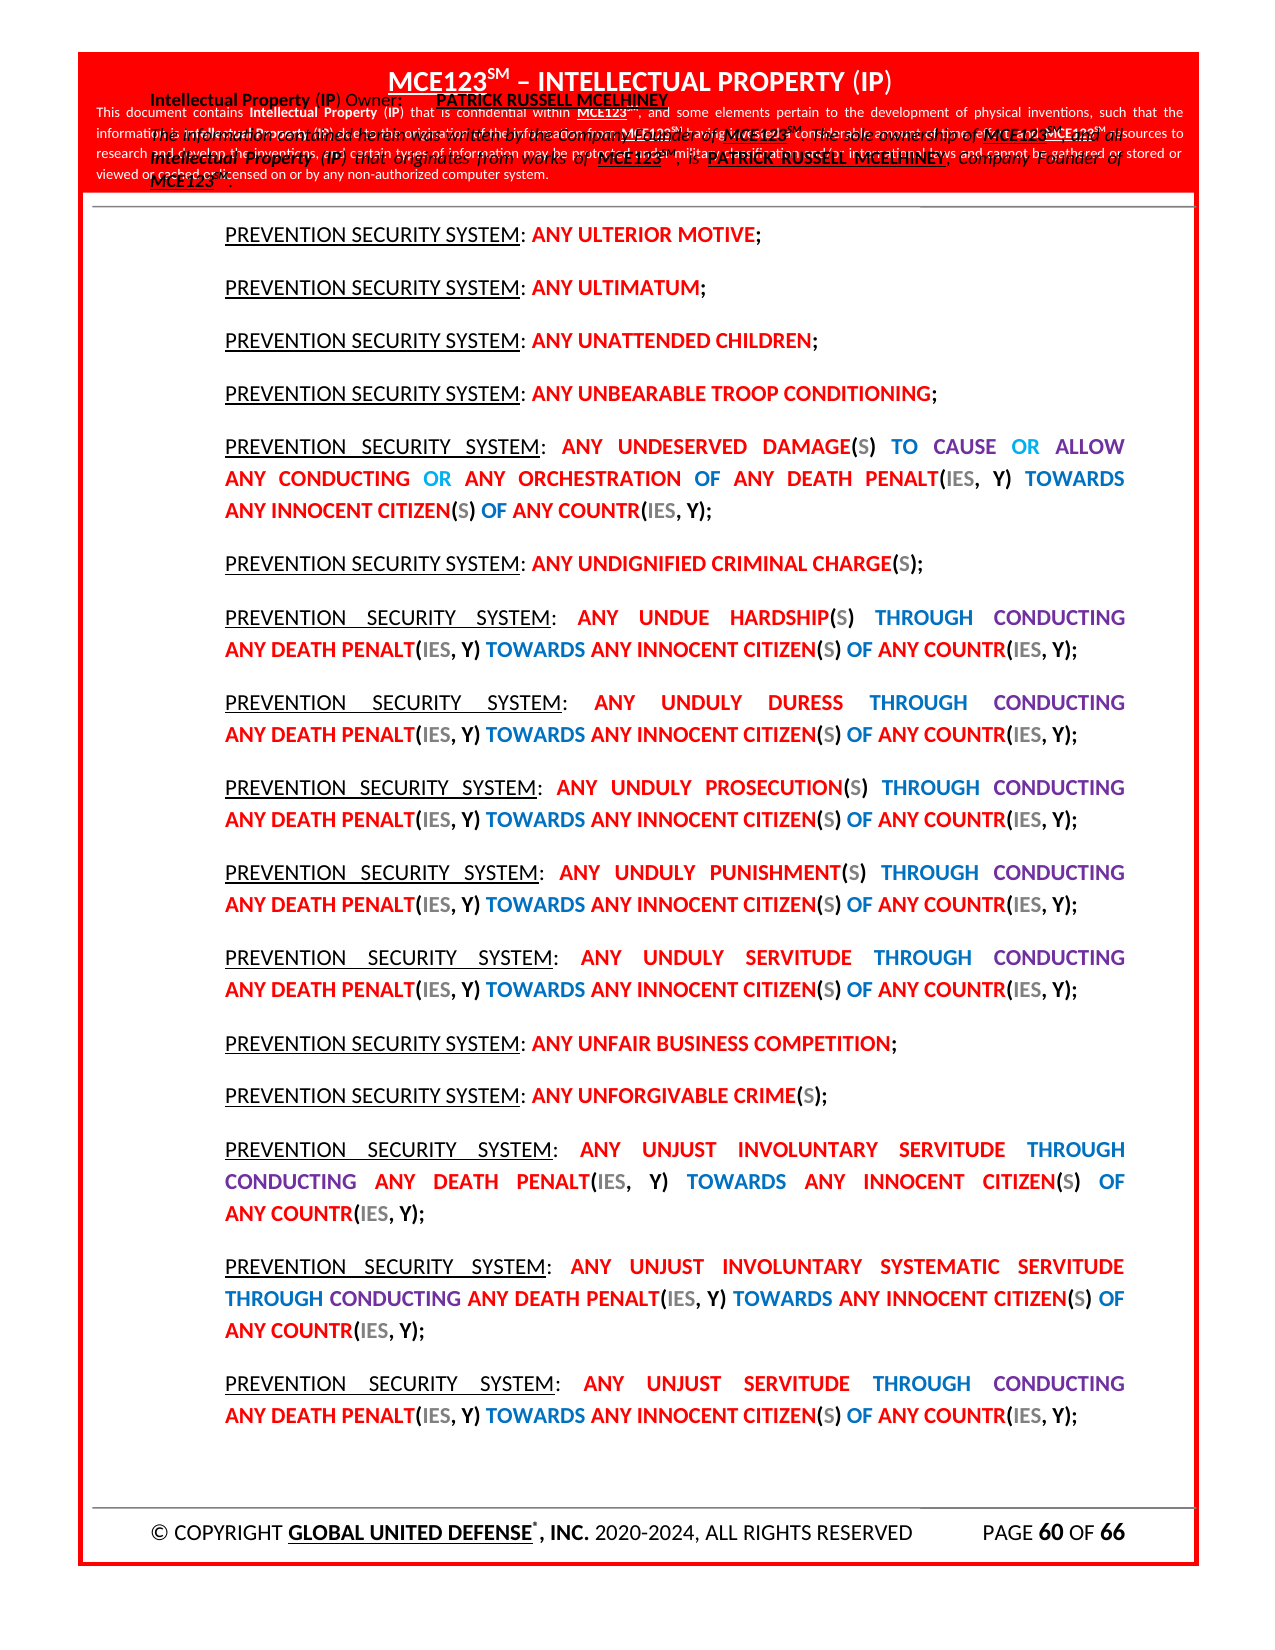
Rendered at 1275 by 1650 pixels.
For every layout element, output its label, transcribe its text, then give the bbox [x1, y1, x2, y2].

text PREVENTION SECURITY SYSTEM: ANY UNBEARABLE TROOP CONDITIONING; [225, 379, 1125, 407]
text PREVENTION SECURITY SYSTEM: ANY UNFORGIVABLE CRIME(S); [225, 1082, 1125, 1110]
text PREVENTION SECURITY SYSTEM: ANY ULTERIOR MOTIVE; [225, 220, 1125, 248]
text PREVENTION SECURITY SYSTEM: ANY UNDULY PROSECUTION(S) THROUGH CONDUCTING ANY DEATH PENALT(IES, Y) TOWARDS ANY INNOCENT CITIZEN(S) OF ANY COUNTR(IES, Y); [225, 773, 1125, 833]
text PREVENTION SECURITY SYSTEM: ANY UNJUST SERVITUDE THROUGH CONDUCTING ANY DEATH PENALT(IES, Y) TOWARDS ANY INNOCENT CITIZEN(S) OF ANY COUNTR(IES, Y); [225, 1369, 1125, 1430]
text PREVENTION SECURITY SYSTEM: ANY UNDULY PUNISHMENT(S) THROUGH CONDUCTING ANY DEATH PENALT(IES, Y) TOWARDS ANY INNOCENT CITIZEN(S) OF ANY COUNTR(IES, Y); [225, 858, 1125, 918]
text PREVENTION SECURITY SYSTEM: ANY UNJUST INVOLUNTARY SERVITUDE THROUGH CONDUCTING ANY DEATH PENALT(IES, Y) TOWARDS ANY INNOCENT CITIZEN(S) OF ANY COUNTR(IES, Y); [225, 1135, 1125, 1227]
text PREVENTION SECURITY SYSTEM: ANY UNDIGNIFIED CRIMINAL CHARGE(S); [225, 549, 1125, 578]
text PREVENTION SECURITY SYSTEM: ANY UNDUE HARDSHIP(S) THROUGH CONDUCTING ANY DEATH PENALT(IES, Y) TOWARDS ANY INNOCENT CITIZEN(S) OF ANY COUNTR(IES, Y); [225, 603, 1125, 663]
text PREVENTION SECURITY SYSTEM: ANY UNJUST INVOLUNTARY SYSTEMATIC SERVITUDE THROUGH CONDUCTING ANY DEATH PENALT(IES, Y) TOWARDS ANY INNOCENT CITIZEN(S) OF ANY COUNTR(IES, Y); [225, 1252, 1125, 1344]
text PREVENTION SECURITY SYSTEM: ANY UNDULY DURESS THROUGH CONDUCTING ANY DEATH PENALT(IES, Y) TOWARDS ANY INNOCENT CITIZEN(S) OF ANY COUNTR(IES, Y); [225, 688, 1125, 748]
text PREVENTION SECURITY SYSTEM: ANY UNDULY SERVITUDE THROUGH CONDUCTING ANY DEATH PENALT(IES, Y) TOWARDS ANY INNOCENT CITIZEN(S) OF ANY COUNTR(IES, Y); [225, 943, 1125, 1004]
text PREVENTION SECURITY SYSTEM: ANY ULTIMATUM; [225, 273, 1125, 301]
text PREVENTION SECURITY SYSTEM: ANY UNATTENDED CHILDREN; [225, 326, 1125, 354]
text PREVENTION SECURITY SYSTEM: ANY UNFAIR BUSINESS COMPETITION; [225, 1029, 1125, 1057]
text PREVENTION SECURITY SYSTEM: ANY UNDESERVED DAMAGE(S) TO CAUSE OR ALLOW ANY CONDUCTING OR ANY ORCHESTRATION OF ANY DEATH PENALT(IES, Y) TOWARDS ANY INNOCENT CITIZEN(S) OF ANY COUNTR(IES, Y); [225, 432, 1125, 524]
